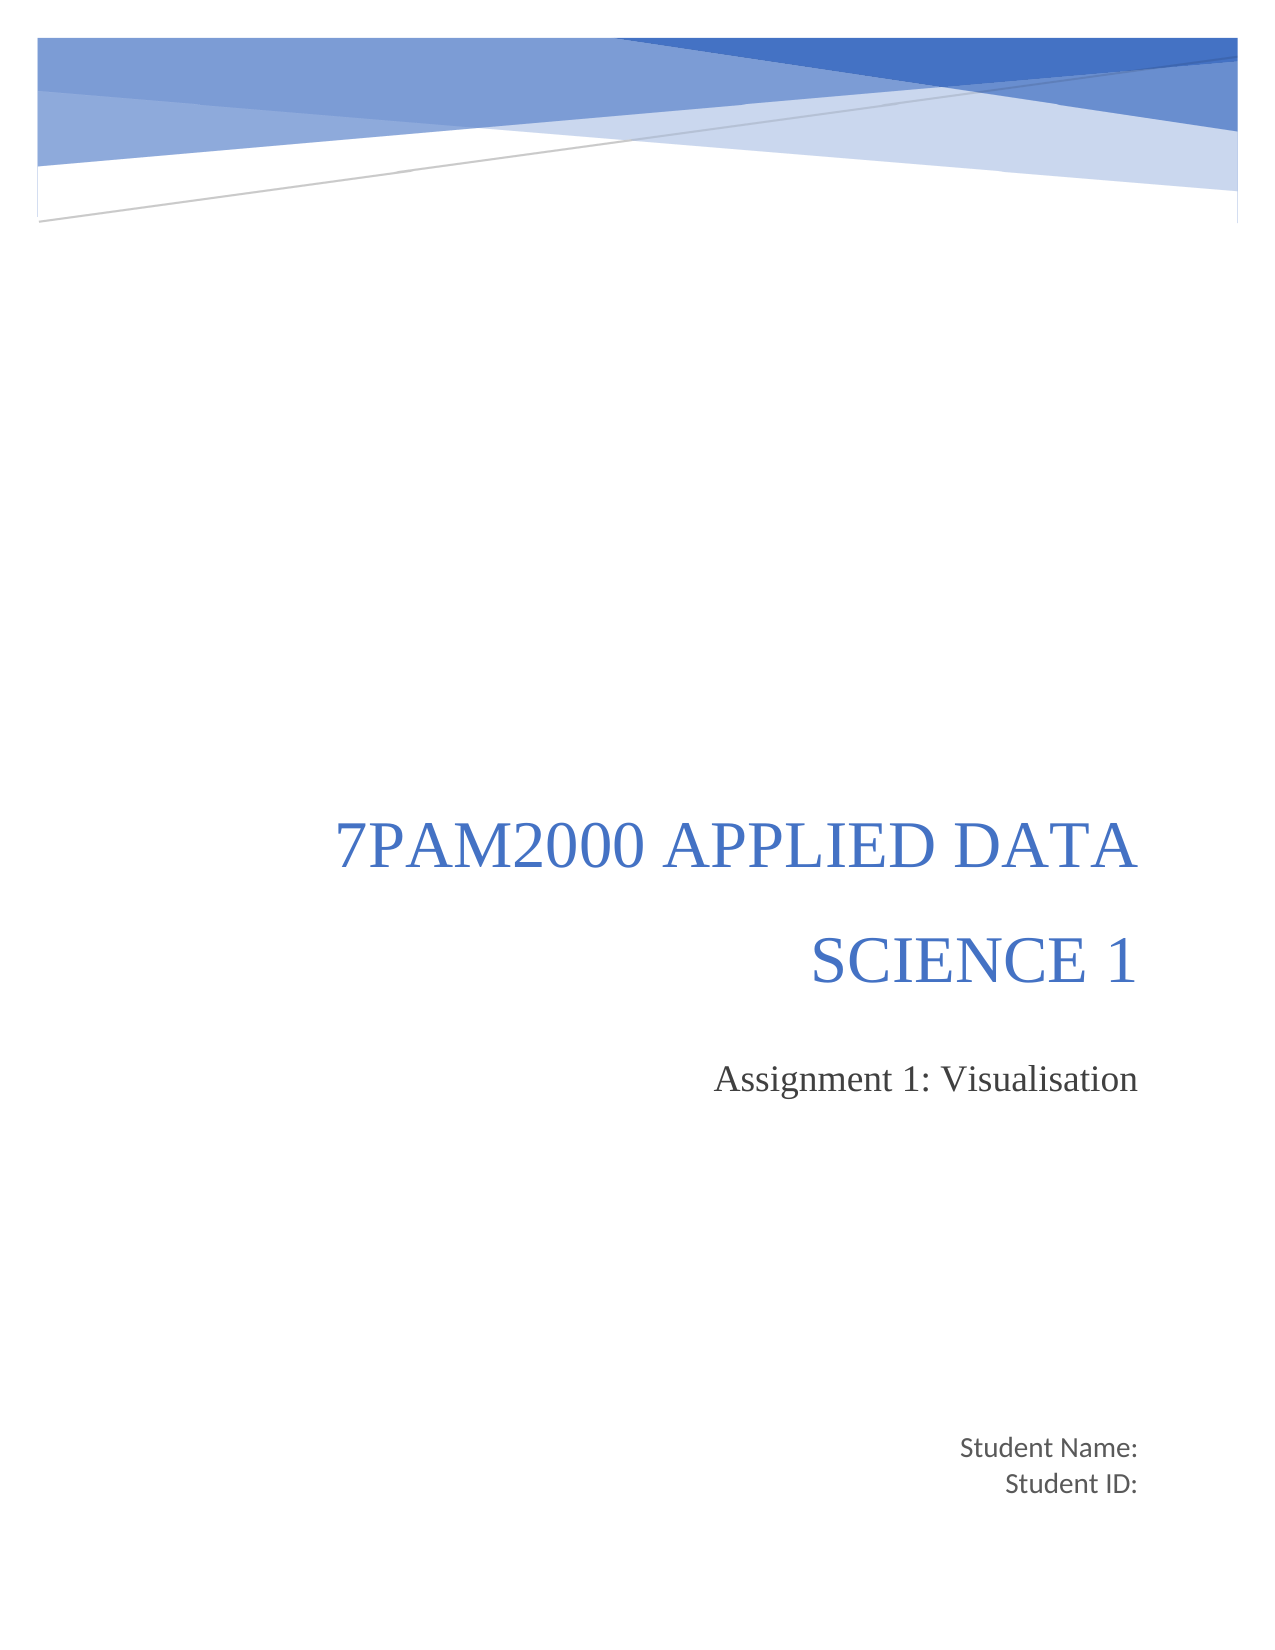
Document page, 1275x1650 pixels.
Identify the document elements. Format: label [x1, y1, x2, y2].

picture [37, 37, 1238, 238]
